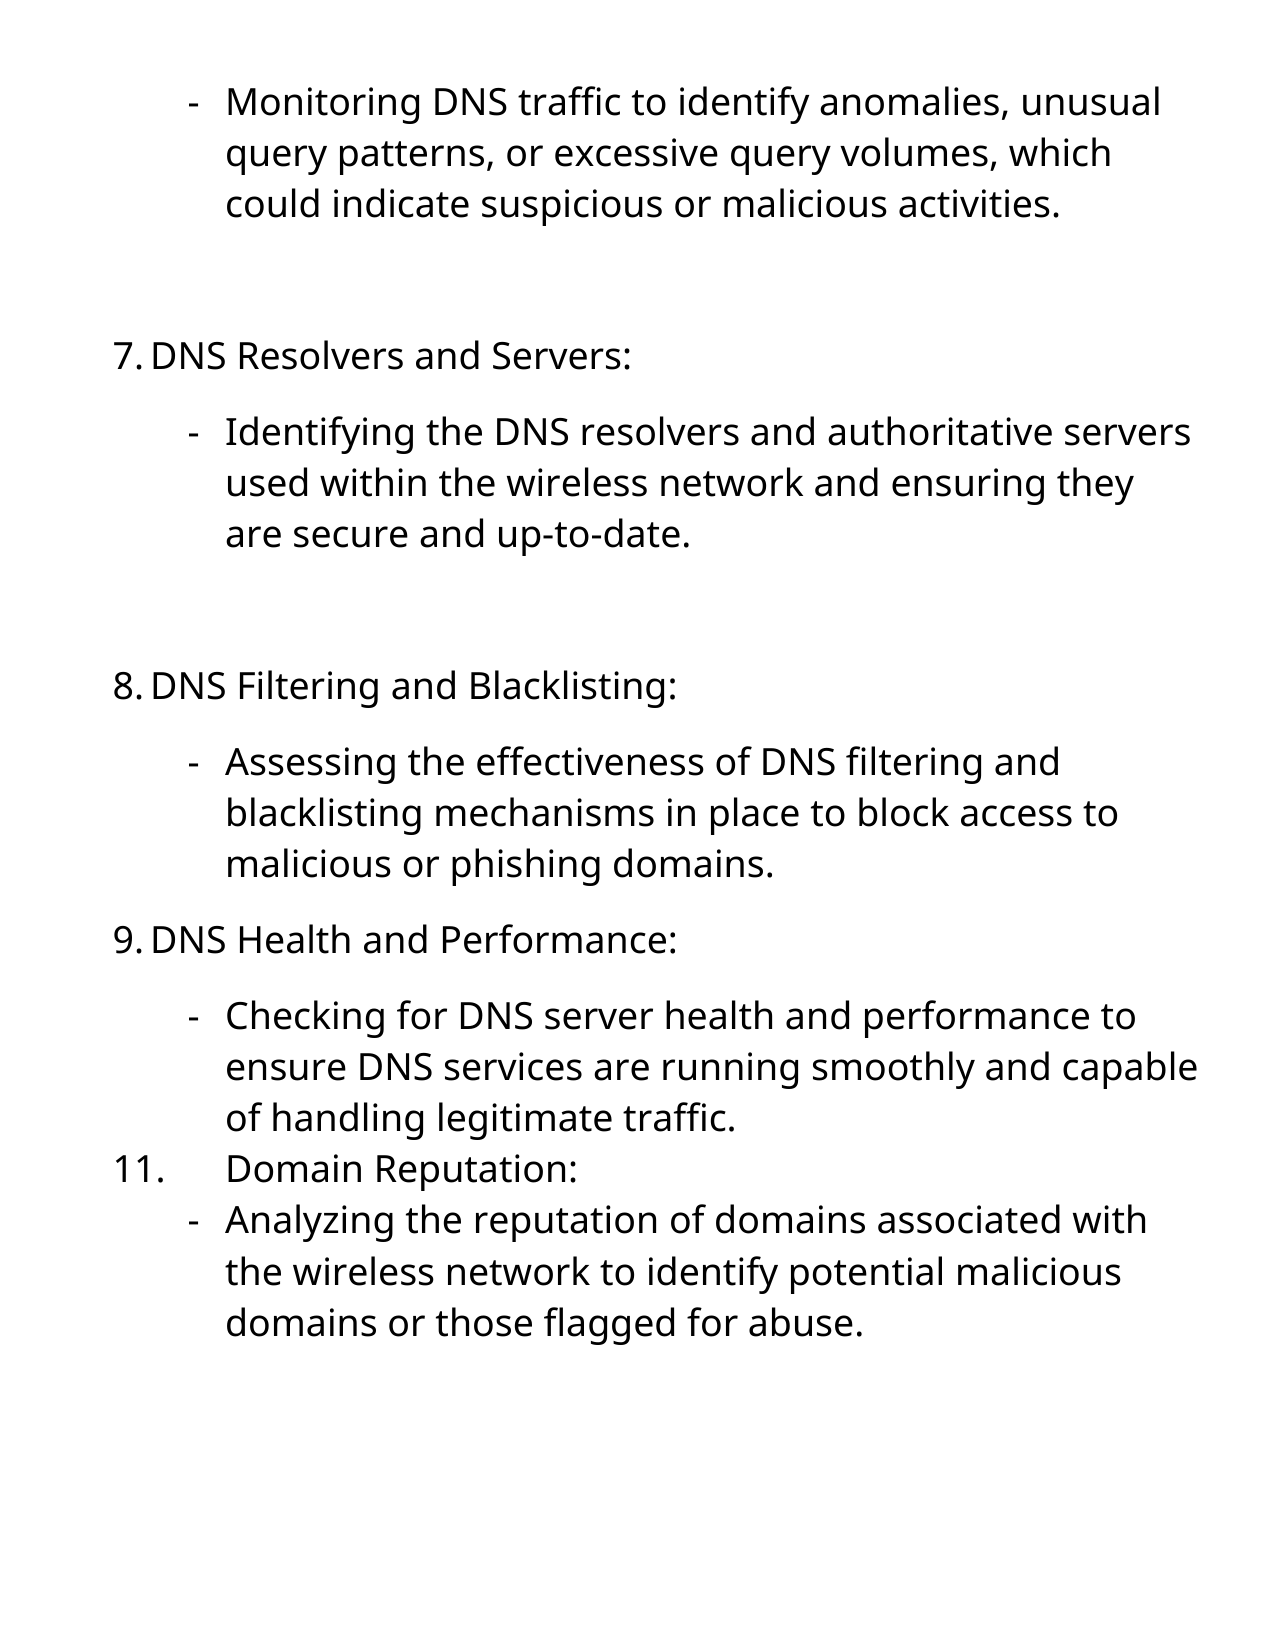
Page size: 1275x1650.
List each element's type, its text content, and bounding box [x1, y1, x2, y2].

subtitle Identifying the DNS resolvers and authoritative servers used within the wireless network and ensuring they are secure and up-to-date. [187, 405, 1200, 558]
subtitle Assessing the effectiveness of DNS filtering and blacklisting mechanisms in place to block access to malicious or phishing domains. [187, 735, 1200, 888]
subtitle DNS Health and Performance: [112, 913, 1200, 964]
subtitle DNS Resolvers and Servers: [112, 329, 1200, 380]
subtitle Monitoring DNS traffic to identify anomalies, unusual query patterns, or excessive query volumes, which could indicate suspicious or malicious activities. [187, 75, 1200, 228]
subtitle DNS Filtering and Blacklisting: [112, 659, 1200, 710]
subtitle Checking for DNS server health and performance to ensure DNS services are running smoothly and capable of handling legitimate traffic. [187, 989, 1200, 1143]
subtitle Analyzing the reputation of domains associated with the wireless network to identify potential malicious domains or those flagged for abuse. [187, 1194, 1200, 1347]
subtitle Domain Reputation: [112, 1143, 1200, 1194]
